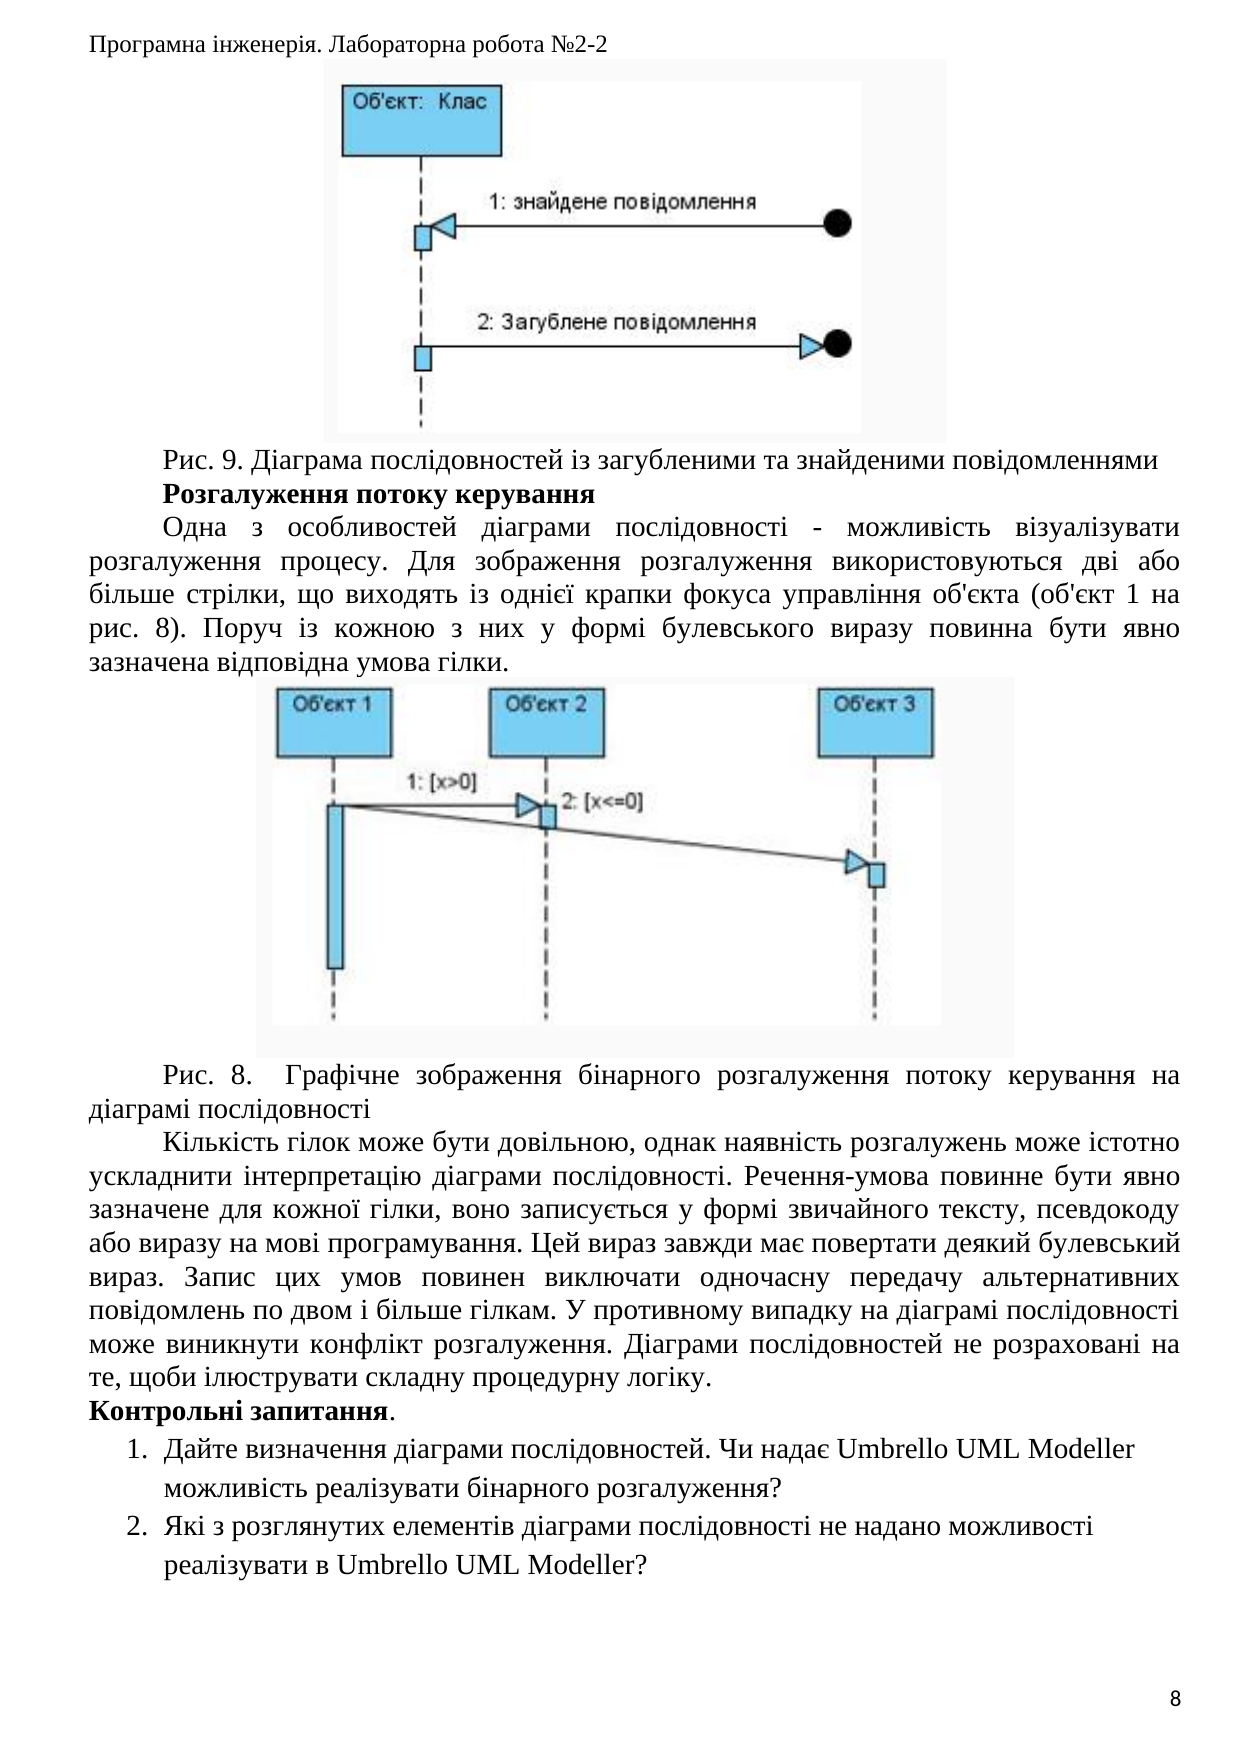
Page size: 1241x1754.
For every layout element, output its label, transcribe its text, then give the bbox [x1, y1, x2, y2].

picture [323, 59, 947, 443]
text Рис. 8. Графічне зображення бінарного розгалуження потоку керування на діаграмі послідовності [89, 1057, 1181, 1124]
text Розгалуження потоку керування [89, 476, 1181, 509]
list Дайте визначення діаграми послідовностей. Чи надає Umbrello UML Modeller можливість реалізувати бінарного розгалуження? [126, 1431, 1181, 1503]
text Рис. 9. Діаграма послідовностей із загубленими та знайденими повідомленнями [89, 442, 1181, 476]
picture [255, 677, 1015, 1058]
list Які з розглянутих елементів діаграми послідовності не надано можливості реалізувати в Umbrello UML Modeller? [126, 1508, 1181, 1581]
text Кількість гілок може бути довільною, однак наявність розгалужень може істотно ускладнити інтерпретацію діаграми послідовності. Речення-умова повинне бути явно зазначене для кожної гілки, воно записується у формі звичайного тексту, псевдокоду або виразу на мові програмування. Цей вираз завжди має повертати деякий булевський вираз. Запис цих умов повинен виключати одночасну передачу альтернативних повідомлень по двом і більше гілкам. У противному випадку на діаграмі послідовності може виникнути конфлікт розгалуження. Діаграми послідовностей не розраховані на те, щоби ілюструвати складну процедурну логіку. [89, 1124, 1181, 1393]
text Контрольні запитання. [89, 1393, 1181, 1426]
text Одна з особливостей діаграми послідовності - можливість візуалізувати розгалуження процесу. Для зображення розгалуження використовуються дві або більше стрілки, що виходять із однієї крапки фокуса управління об'єкта (об'єкт 1 на рис. 8). Поруч із кожною з них у формі булевського виразу повинна бути явно зазначена відповідна умова гілки. [89, 509, 1181, 677]
